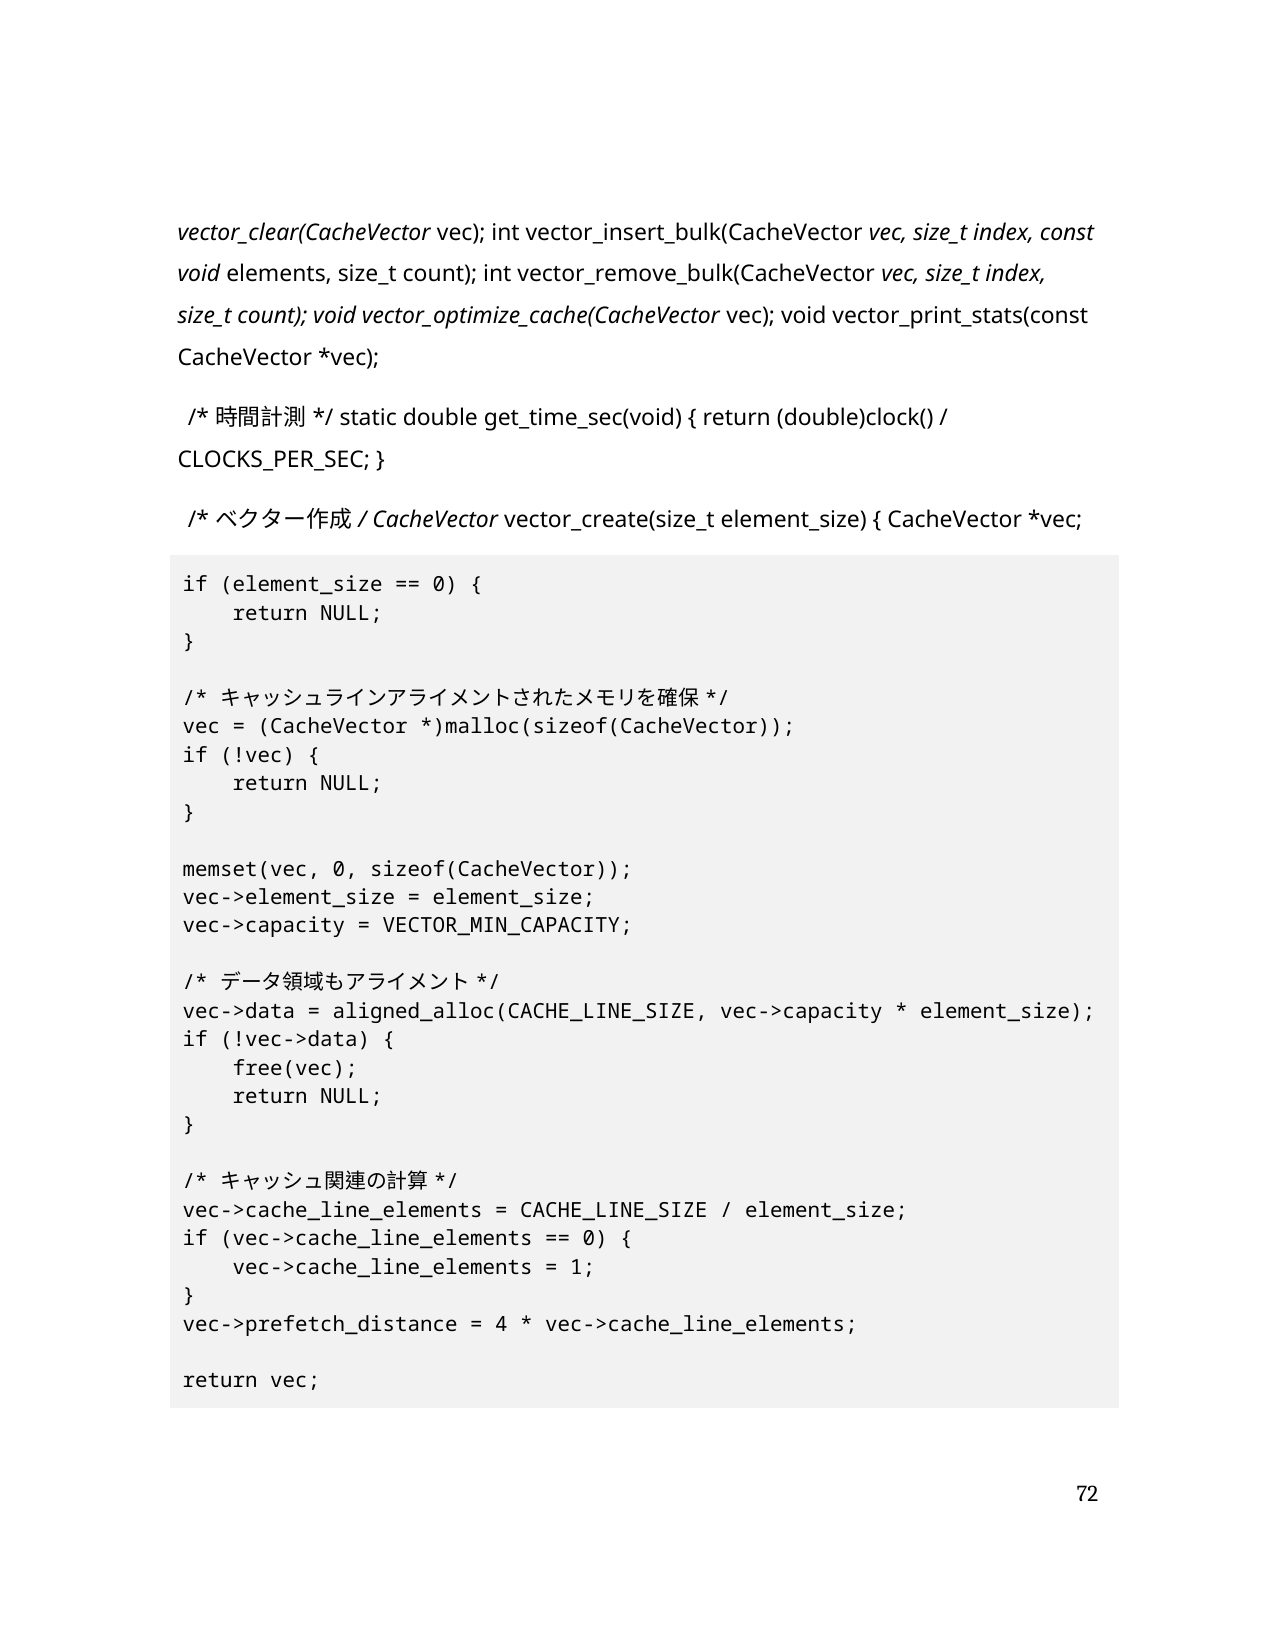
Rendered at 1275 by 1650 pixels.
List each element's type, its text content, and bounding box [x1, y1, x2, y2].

text if (element_size == 0) { return NULL; } /* キャッシュラインアライメントされたメモリを確保 */ vec = (CacheVector *)malloc(sizeof(CacheVector)); if (!vec) { return NULL; } memset(vec, 0, sizeof(CacheVector)); vec->element_size = element_size; vec->capacity = VECTOR_MIN_CAPACITY; /* データ領域もアライメント */ vec->data = aligned_alloc(CACHE_LINE_SIZE, vec->capacity * element_size); if (!vec->data) { free(vec); return NULL; } /* キャッシュ関連の計算 */ vec->cache_line_elements = CACHE_LINE_SIZE / element_size; if (vec->cache_line_elements == 0) { vec->cache_line_elements = 1; } vec->prefetch_distance = 4 * vec->cache_line_elements; return vec; [183, 567, 1106, 1396]
text /* 時間計測 */ static double get_time_sec(void) { return (double)clock() / CLOCKS_PER_SEC; } [177, 392, 1098, 476]
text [177, 207, 1098, 373]
text /* ベクター作成 / CacheVector vector_create(size_t element_size) { CacheVector *vec; [177, 494, 1098, 536]
